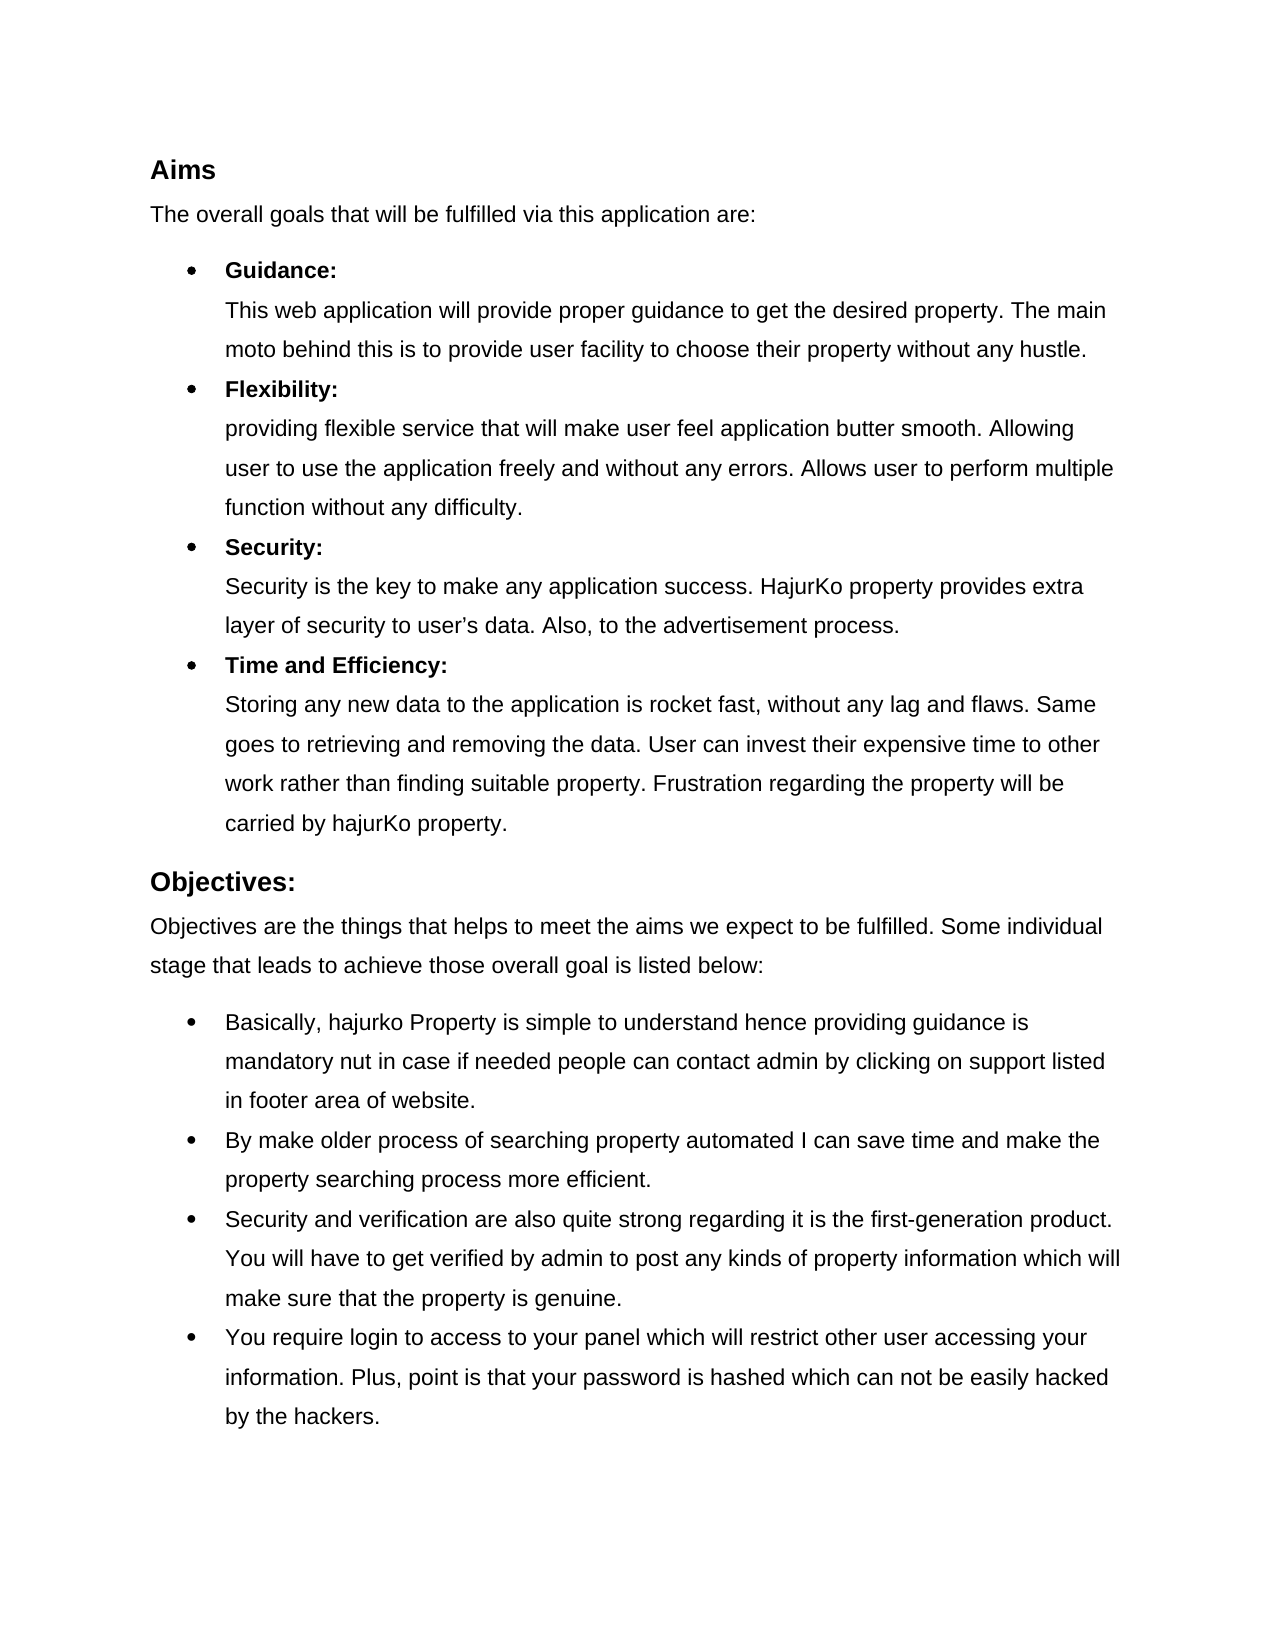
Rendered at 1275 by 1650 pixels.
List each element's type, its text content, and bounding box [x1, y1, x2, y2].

list By make older process of searching property automated I can save time and make the property searching process more efficient. [187, 1127, 1125, 1193]
list Guidance: [187, 257, 1125, 283]
list Basically, hajurko Property is simple to understand hence providing guidance is mandatory nut in case if needed people can contact admin by clicking on support listed in footer area of website. [187, 1008, 1125, 1114]
list Flexibility: [187, 376, 1125, 402]
list This web application will provide proper guidance to get the desired property. The main moto behind this is to provide user facility to choose their property without any hustle. [225, 297, 1125, 362]
list Storing any new data to the application is rocket fast, without any lag and flaws. Same goes to retrieving and removing the data. User can invest their expensive time to other work rather than finding suitable property. Frustration regarding the property will be carried by hajurKo property. [225, 691, 1125, 836]
list Security and verification are also quite strong regarding it is the first-generation product. You will have to get verified by admin to post any kinds of property information which will make sure that the property is genuine. [187, 1206, 1125, 1311]
list Time and Efficiency: [187, 652, 1125, 678]
list Security: [187, 533, 1125, 560]
text The overall goals that will be fulfilled via this application are: [150, 201, 1125, 227]
subtitle Aims [150, 154, 1125, 185]
subtitle Objectives: [150, 866, 1125, 897]
text Objectives are the things that helps to meet the aims we expect to be fulfilled. Some individual stage that leads to achieve those overall goal is listed below: [150, 913, 1125, 979]
list You require login to access to your panel which will restrict other user accessing your information. Plus, point is that your password is hashed which can not be easily hacked by the hackers. [187, 1324, 1125, 1430]
list providing flexible service that will make user feel application butter smooth. Allowing user to use the application freely and without any errors. Allows user to perform multiple function without any difficulty. [225, 415, 1125, 520]
list Security is the key to make any application success. HajurKo property provides extra layer of security to user’s data. Also, to the advertisement process. [225, 573, 1125, 639]
